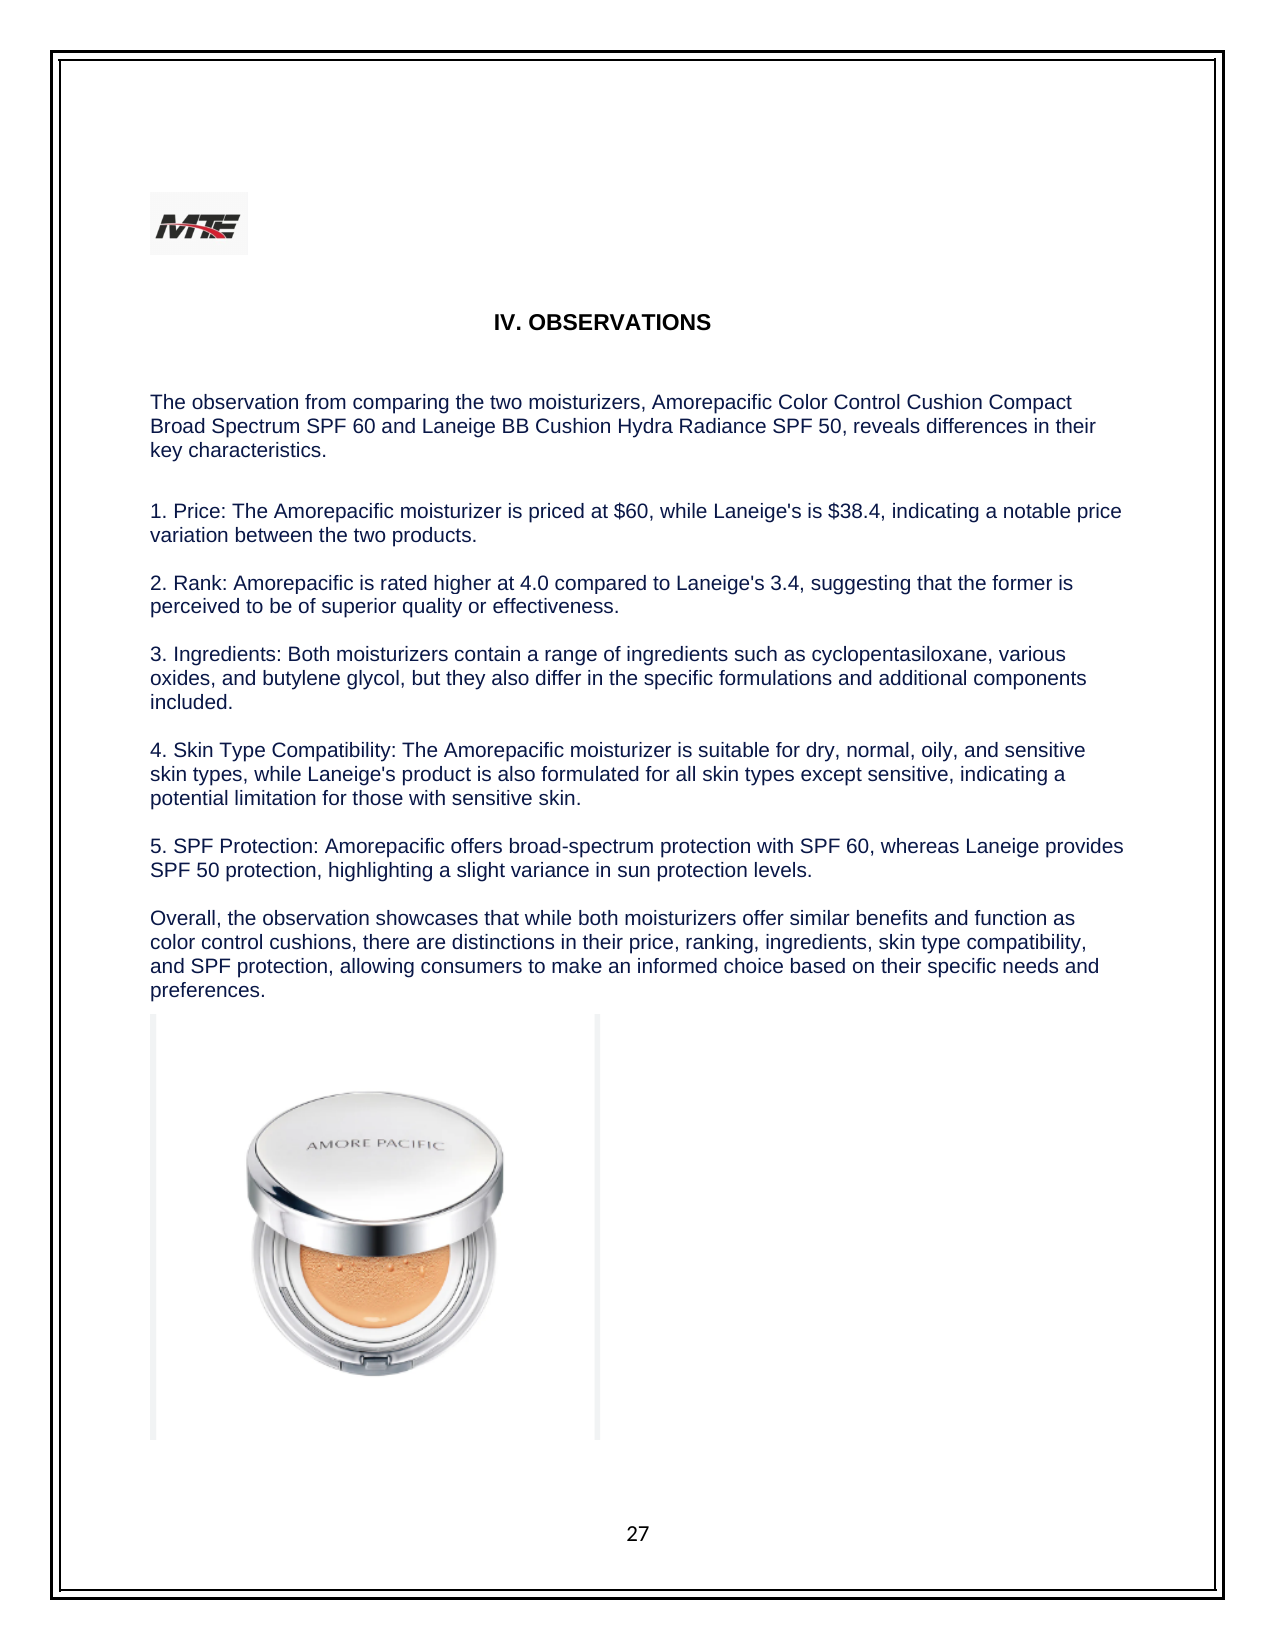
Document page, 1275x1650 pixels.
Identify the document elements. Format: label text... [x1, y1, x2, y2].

text 1. Price: The Amorepacific moisturizer is priced at $60, while Laneige's is $38.4, indicating a notable price variation between the two products. 2. Rank: Amorepacific is rated higher at 4.0 compared to Laneige's 3.4, suggesting that the former is perceived to be of superior quality or effectiveness. 3. Ingredients: Both moisturizers contain a range of ingredients such as cyclopentasiloxane, various oxides, and butylene glycol, but they also differ in the specific formulations and additional components included. 4. Skin Type Compatibility: The Amorepacific moisturizer is suitable for dry, normal, oily, and sensitive skin types, while Laneige's product is also formulated for all skin types except sensitive, indicating a potential limitation for those with sensitive skin. 5. SPF Protection: Amorepacific offers broad-spectrum protection with SPF 60, whereas Laneige provides SPF 50 protection, highlighting a slight variance in sun protection levels. Overall, the observation showcases that while both moisturizers offer similar benefits and function as color control cushions, there are distinctions in their price, ranking, ingredients, skin type compatibility, and SPF protection, allowing consumers to make an informed choice based on their specific needs and preferences. [150, 474, 1125, 834]
picture [150, 192, 248, 255]
picture [150, 1014, 600, 1440]
text IV. OBSERVATIONS [150, 309, 1125, 335]
text The observation from comparing the two moisturizers, Amorepacific Color Control Cushion Compact Broad Spectrum SPF 60 and Laneige BB Cushion Hydra Radiance SPF 50, reveals differences in their key characteristics. [327, 390, 1125, 462]
text 1. Price: The Amorepacific moisturizer is priced at $60, while Laneige's is $38.4, indicating a notable price variation between the two products. 2. Rank: Amorepacific is rated higher at 4.0 compared to Laneige's 3.4, suggesting that the former is perceived to be of superior quality or effectiveness. 3. Ingredients: Both moisturizers contain a range of ingredients such as cyclopentasiloxane, various oxides, and butylene glycol, but they also differ in the specific formulations and additional components included. 4. Skin Type Compatibility: The Amorepacific moisturizer is suitable for dry, normal, oily, and sensitive skin types, while Laneige's product is also formulated for all skin types except sensitive, indicating a potential limitation for those with sensitive skin. 5. SPF Protection: Amorepacific offers broad-spectrum protection with SPF 60, whereas Laneige provides SPF 50 protection, highlighting a slight variance in sun protection levels. Overall, the observation showcases that while both moisturizers offer similar benefits and function as color control cushions, there are distinctions in their price, ranking, ingredients, skin type compatibility, and SPF protection, allowing consumers to make an informed choice based on their specific needs and preferences. [150, 858, 1125, 1002]
